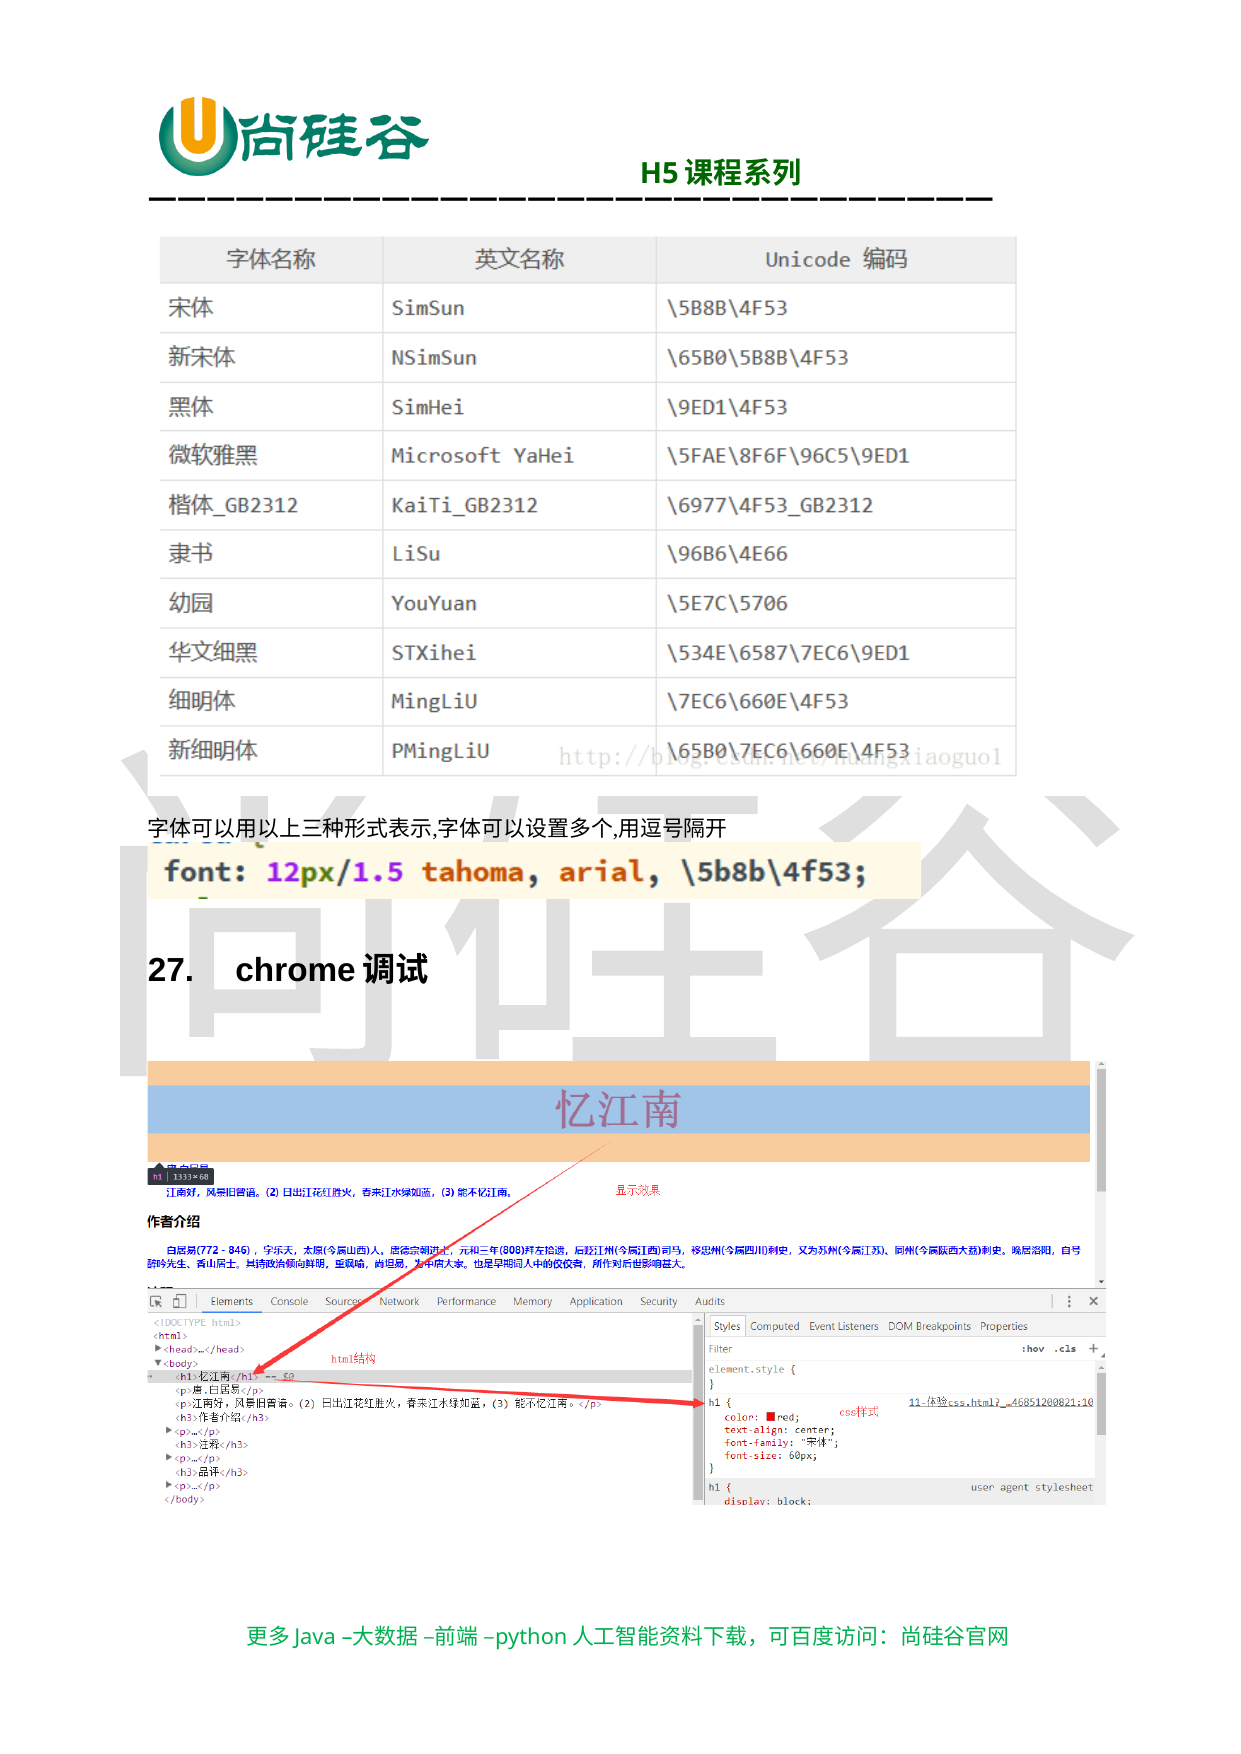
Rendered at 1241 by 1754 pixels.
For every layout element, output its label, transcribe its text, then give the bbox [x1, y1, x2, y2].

picture [147, 1061, 1107, 1505]
picture [147, 842, 922, 899]
list 字体可以用以上三种形式表示,字体可以设置多个,用逗号隔开 [148, 810, 1107, 843]
picture [147, 225, 1107, 796]
picture [147, 88, 436, 184]
subtitle chrome调试 [148, 935, 1107, 1000]
